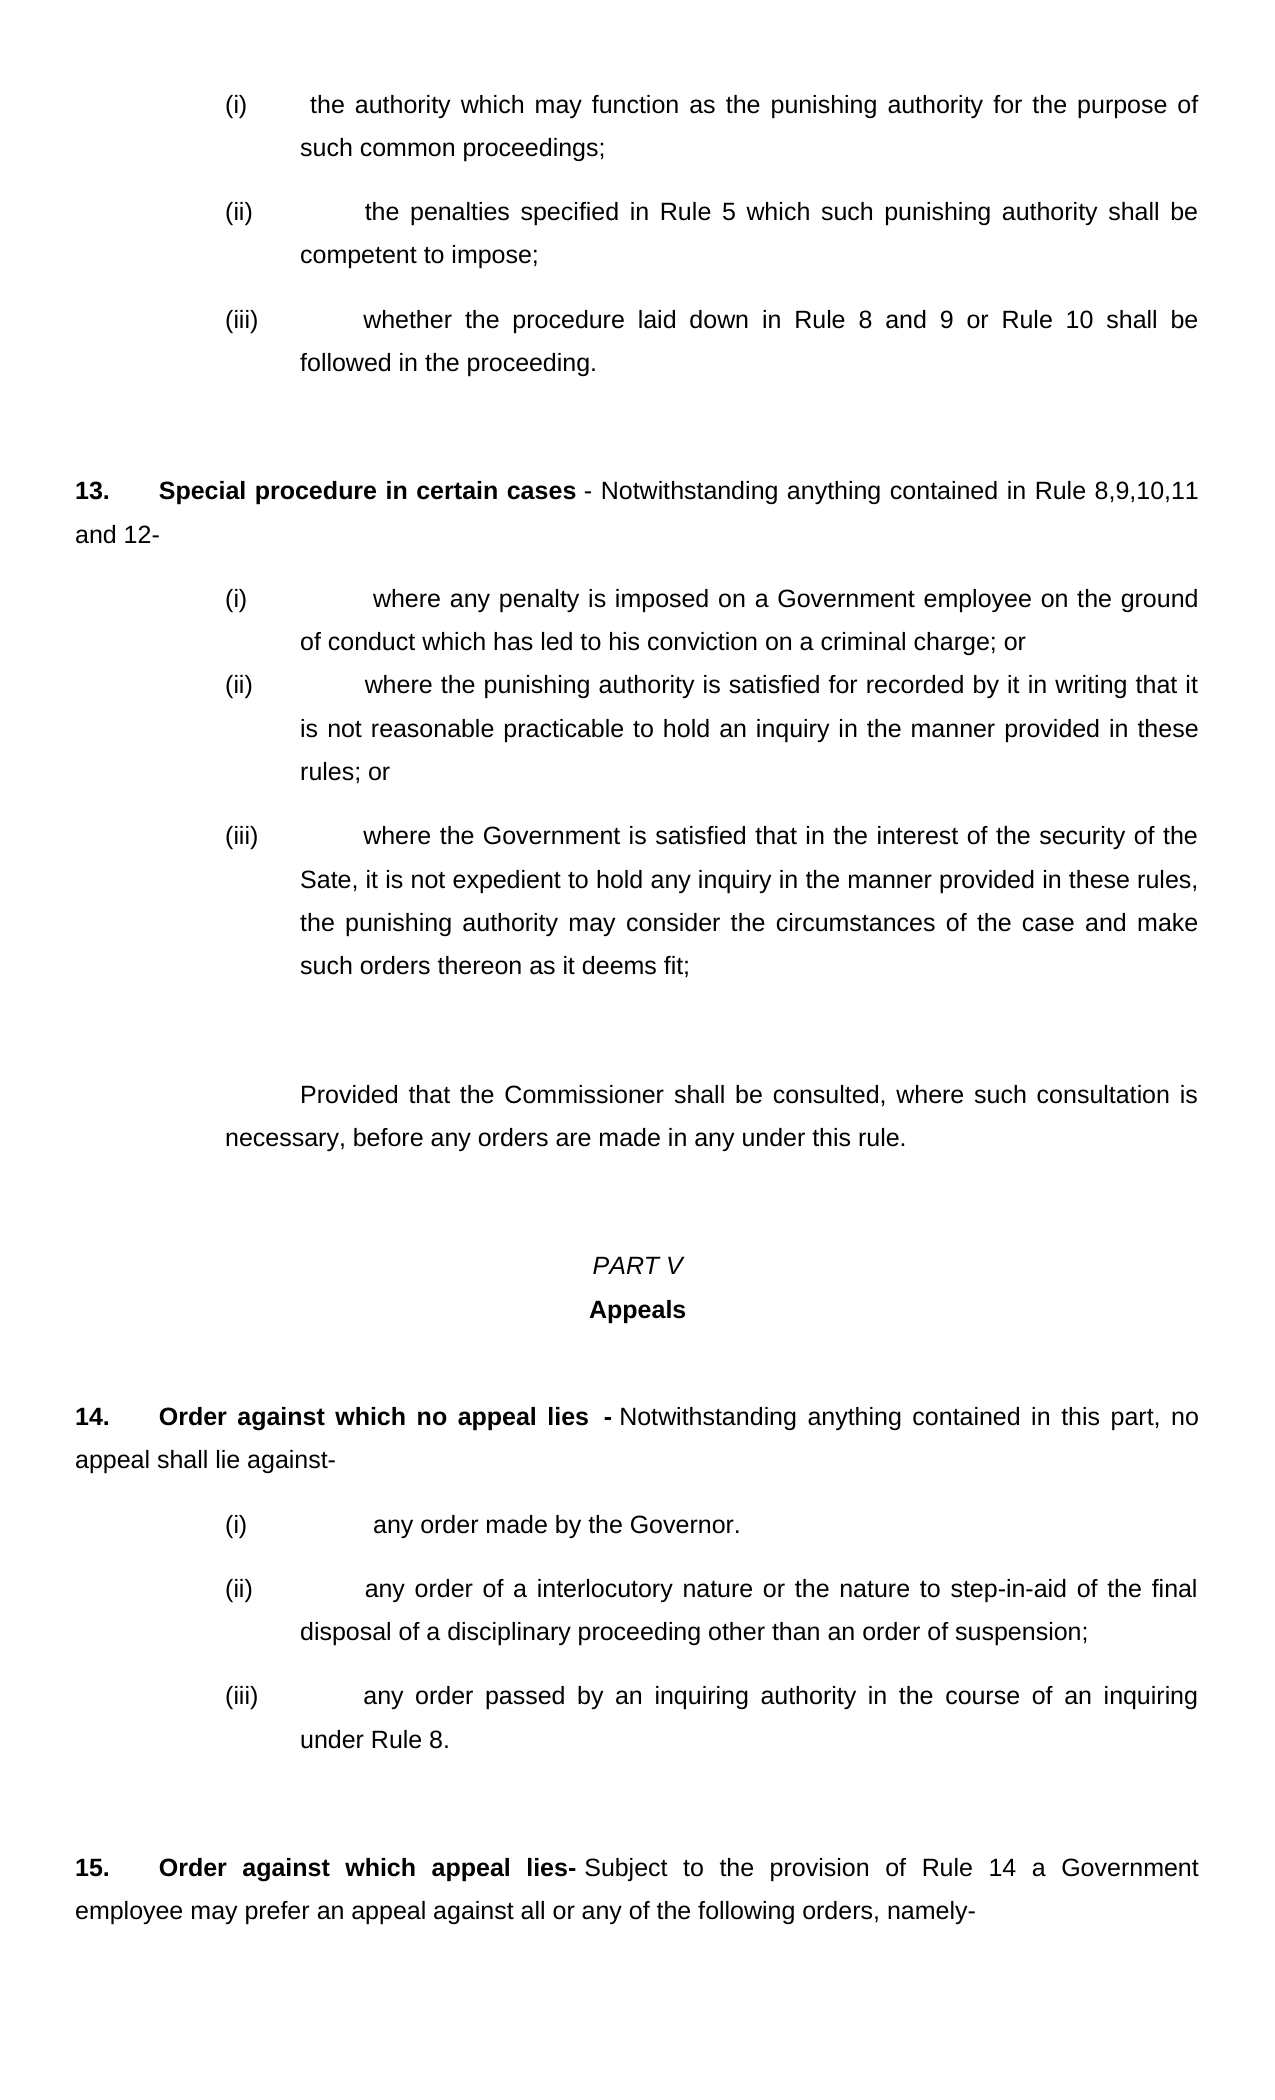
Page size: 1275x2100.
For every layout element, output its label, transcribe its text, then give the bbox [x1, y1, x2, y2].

text 15. Order against which appeal lies- Subject to the provision of Rule 14 a Government employee may prefer an appeal against all or any of the following orders, namely- [75, 1838, 1200, 1925]
text (iii) where the Government is satisfied that in the interest of the security of the Sate, it is not expedient to hold any inquiry in the manner provided in these rules, the punishing authority may consider the circumstances of the case and make such orders thereon as it deems fit; [225, 807, 1200, 980]
text (ii) the penalties specified in Rule 5 which such punishing authority shall be competent to impose; [225, 182, 1200, 269]
text (iii) whether the procedure laid down in Rule 8 and 9 or Rule 10 shall be followed in the proceeding. [225, 290, 1200, 377]
subtitle Appeals [75, 1280, 1200, 1323]
text (i) the authority which may function as the punishing authority for the purpose of such common proceedings; [225, 75, 1200, 162]
text Provided that the Commissioner shall be consulted, where such consultation is necessary, before any orders are made in any under this rule. [225, 1065, 1200, 1152]
text (ii) any order of a interlocutory nature or the nature to step-in-aid of the final disposal of a disciplinary proceeding other than an order of suspension; [225, 1559, 1200, 1646]
text 13. Special procedure in certain cases - Notwithstanding anything contained in Rule 8,9,10,11 and 12- [75, 462, 1200, 548]
text (i) any order made by the Governor. [225, 1495, 1200, 1538]
text 14. Order against which no appeal lies - Notwithstanding anything contained in this part, no appeal shall lie against- [75, 1387, 1200, 1474]
text (i) where any penalty is imposed on a Government employee on the ground of conduct which has led to his conviction on a criminal charge; or [225, 569, 1200, 656]
text (iii) any order passed by an inquiring authority in the course of an inquiring under Rule 8. [225, 1667, 1200, 1753]
subtitle PART V [75, 1237, 1200, 1280]
text (ii) where the punishing authority is satisfied for recorded by it in writing that it is not reasonable practicable to hold an inquiry in the manner provided in these rules; or [225, 656, 1200, 786]
